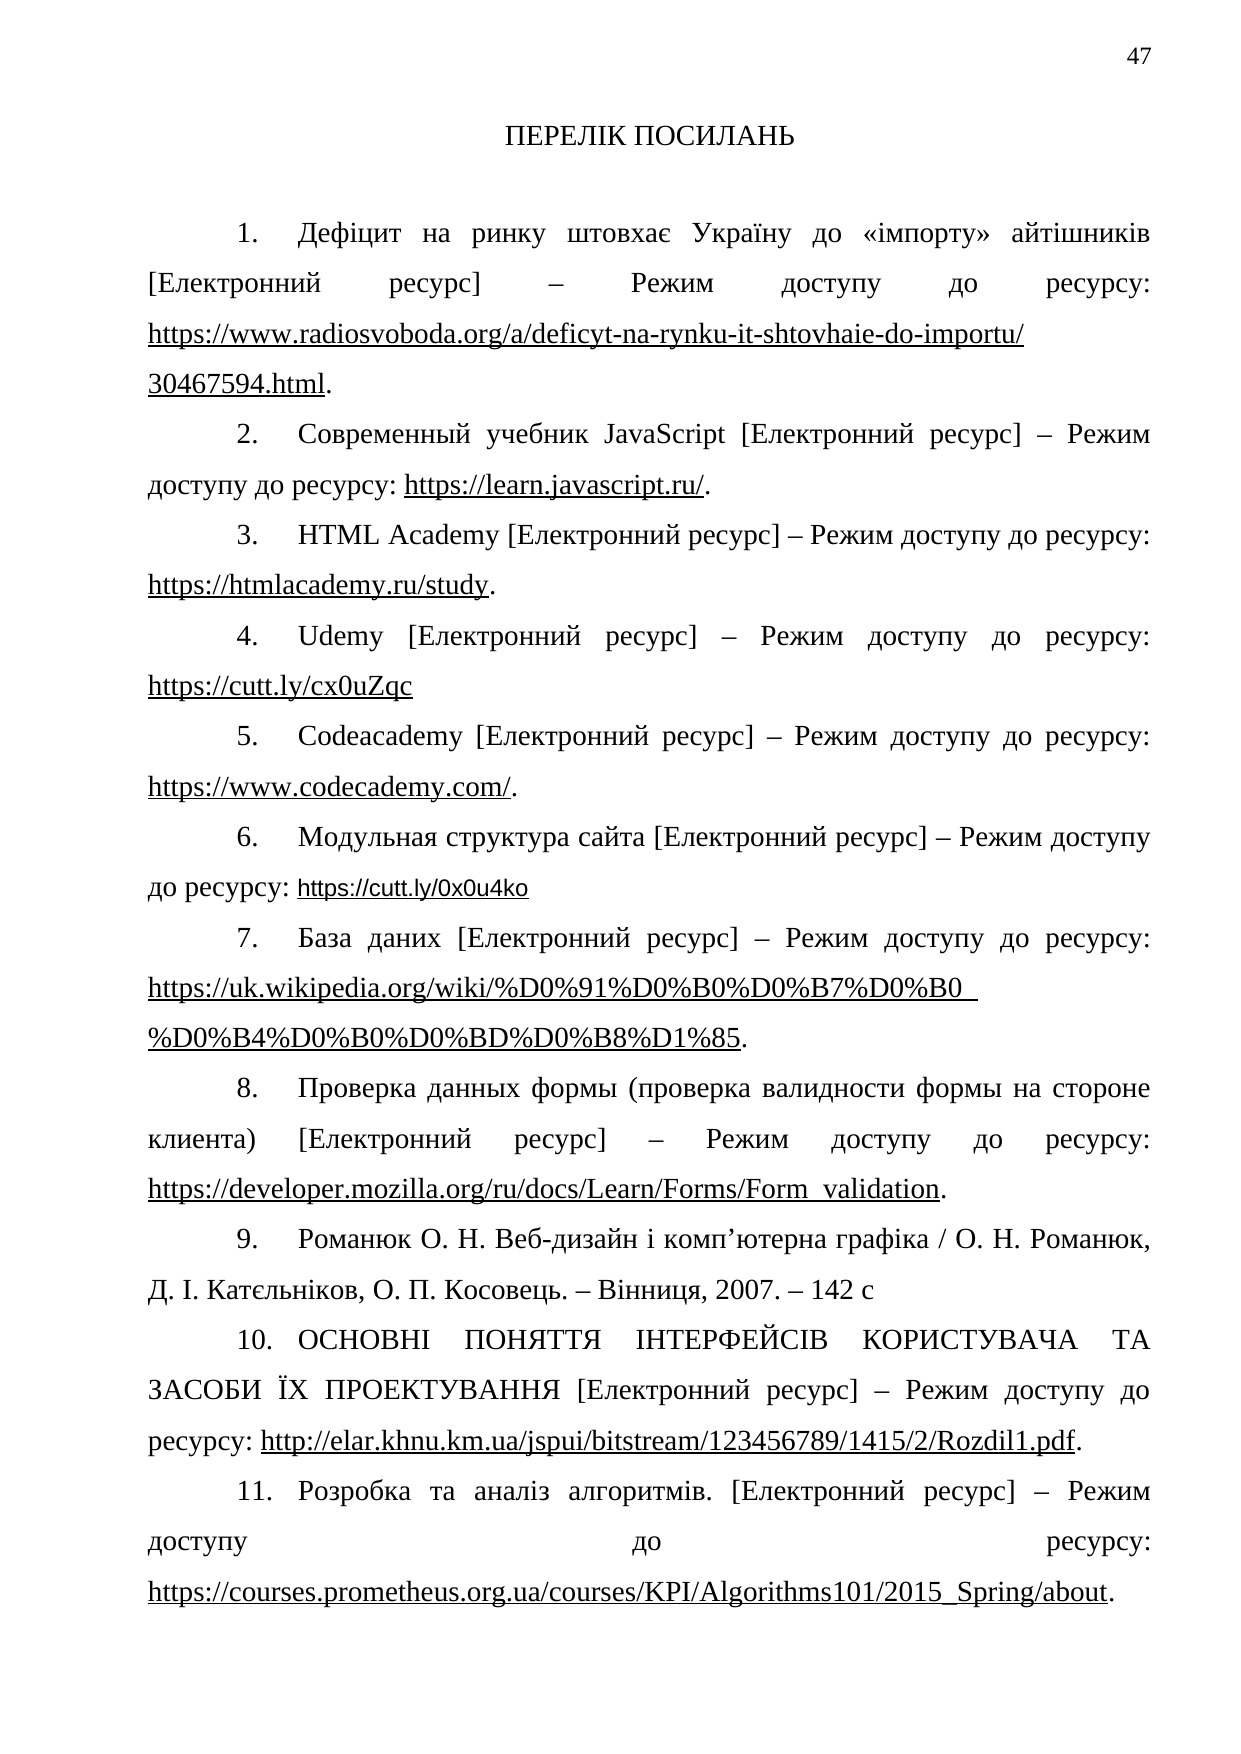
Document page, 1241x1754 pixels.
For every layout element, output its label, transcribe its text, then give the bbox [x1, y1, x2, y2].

list Дефіцит на ринку штовхає Україну до «імпорту» айтішників [Електронний ресурс] – Режим доступу до ресурсу: https://www.radiosvoboda.org/a/deficyt-na-rynku-it-shtovhaie-do-importu/30467594.html. [148, 215, 1152, 400]
list Codeacademy [Електронний ресурс] – Режим доступу до ресурсу: https://www.codecademy.com/. [148, 718, 1152, 802]
list Современный учебник JavaScript [Електронний ресурс] – Режим доступу до ресурсу: https://learn.javascript.ru/. [148, 417, 1152, 500]
list Udemy [Електронний ресурс] – Режим доступу до ресурсу: https://cutt.ly/cx0uZqc [148, 618, 1152, 702]
list Модульная структура сайта [Електронний ресурс] – Режим доступу до ресурсу: https://cutt.ly/0x0u4ko [148, 819, 1152, 903]
list Романюк О. Н. Веб-дизайн і комп’ютерна графіка / О. Н. Романюк, Д. І. Катєльніков, О. П. Косовець. – Вінниця, 2007. – 142 с [148, 1222, 1152, 1305]
list Розробка та аналіз алгоритмів. [Електронний ресурс] – Режим доступу до ресурсу: https://courses.prometheus.org.ua/courses/KPI/Algorithms101/2015_Spring/about. [148, 1473, 1152, 1524]
list Розробка та аналіз алгоритмів. [Електронний ресурс] – Режим доступу до ресурсу: https://courses.prometheus.org.ua/courses/KPI/Algorithms101/2015_Spring/about. [148, 1557, 1152, 1607]
list Проверка данных формы (проверка валидности формы на стороне клиента) [Електронний ресурс] – Режим доступу до ресурсу: https://developer.mozilla.org/ru/docs/Learn/Forms/Form_validation. [148, 1154, 1152, 1205]
list База даних [Електронний ресурс] – Режим доступу до ресурсу: https://uk.wikipedia.org/wiki/%D0%91%D0%B0%D0%B7%D0%B0_%D0%B4%D0%B0%D0%BD%D0%B8%D1%85. [148, 920, 1152, 1054]
subtitle ПЕРЕЛІК ПОСИЛАНЬ [148, 118, 1152, 152]
list Проверка данных формы (проверка валидности формы на стороне клиента) [Електронний ресурс] – Режим доступу до ресурсу: https://developer.mozilla.org/ru/docs/Learn/Forms/Form_validation. [148, 1071, 1152, 1121]
list ОСНОВНІ ПОНЯТТЯ ІНТЕРФЕЙСІВ КОРИСТУВАЧА ТА ЗАСОБИ ЇХ ПРОЕКТУВАННЯ [Електронний ресурс] – Режим доступу до ресурсу: http://elar.khnu.km.ua/jspui/bitstream/123456789/1415/2/Rozdil1.pdf. [148, 1406, 1152, 1456]
list ОСНОВНІ ПОНЯТТЯ ІНТЕРФЕЙСІВ КОРИСТУВАЧА ТА ЗАСОБИ ЇХ ПРОЕКТУВАННЯ [Електронний ресурс] – Режим доступу до ресурсу: http://elar.khnu.km.ua/jspui/bitstream/123456789/1415/2/Rozdil1.pdf. [148, 1322, 1152, 1373]
list HTML Academy [Електронний ресурс] – Режим доступу до ресурсу: https://htmlacademy.ru/study. [148, 517, 1152, 601]
